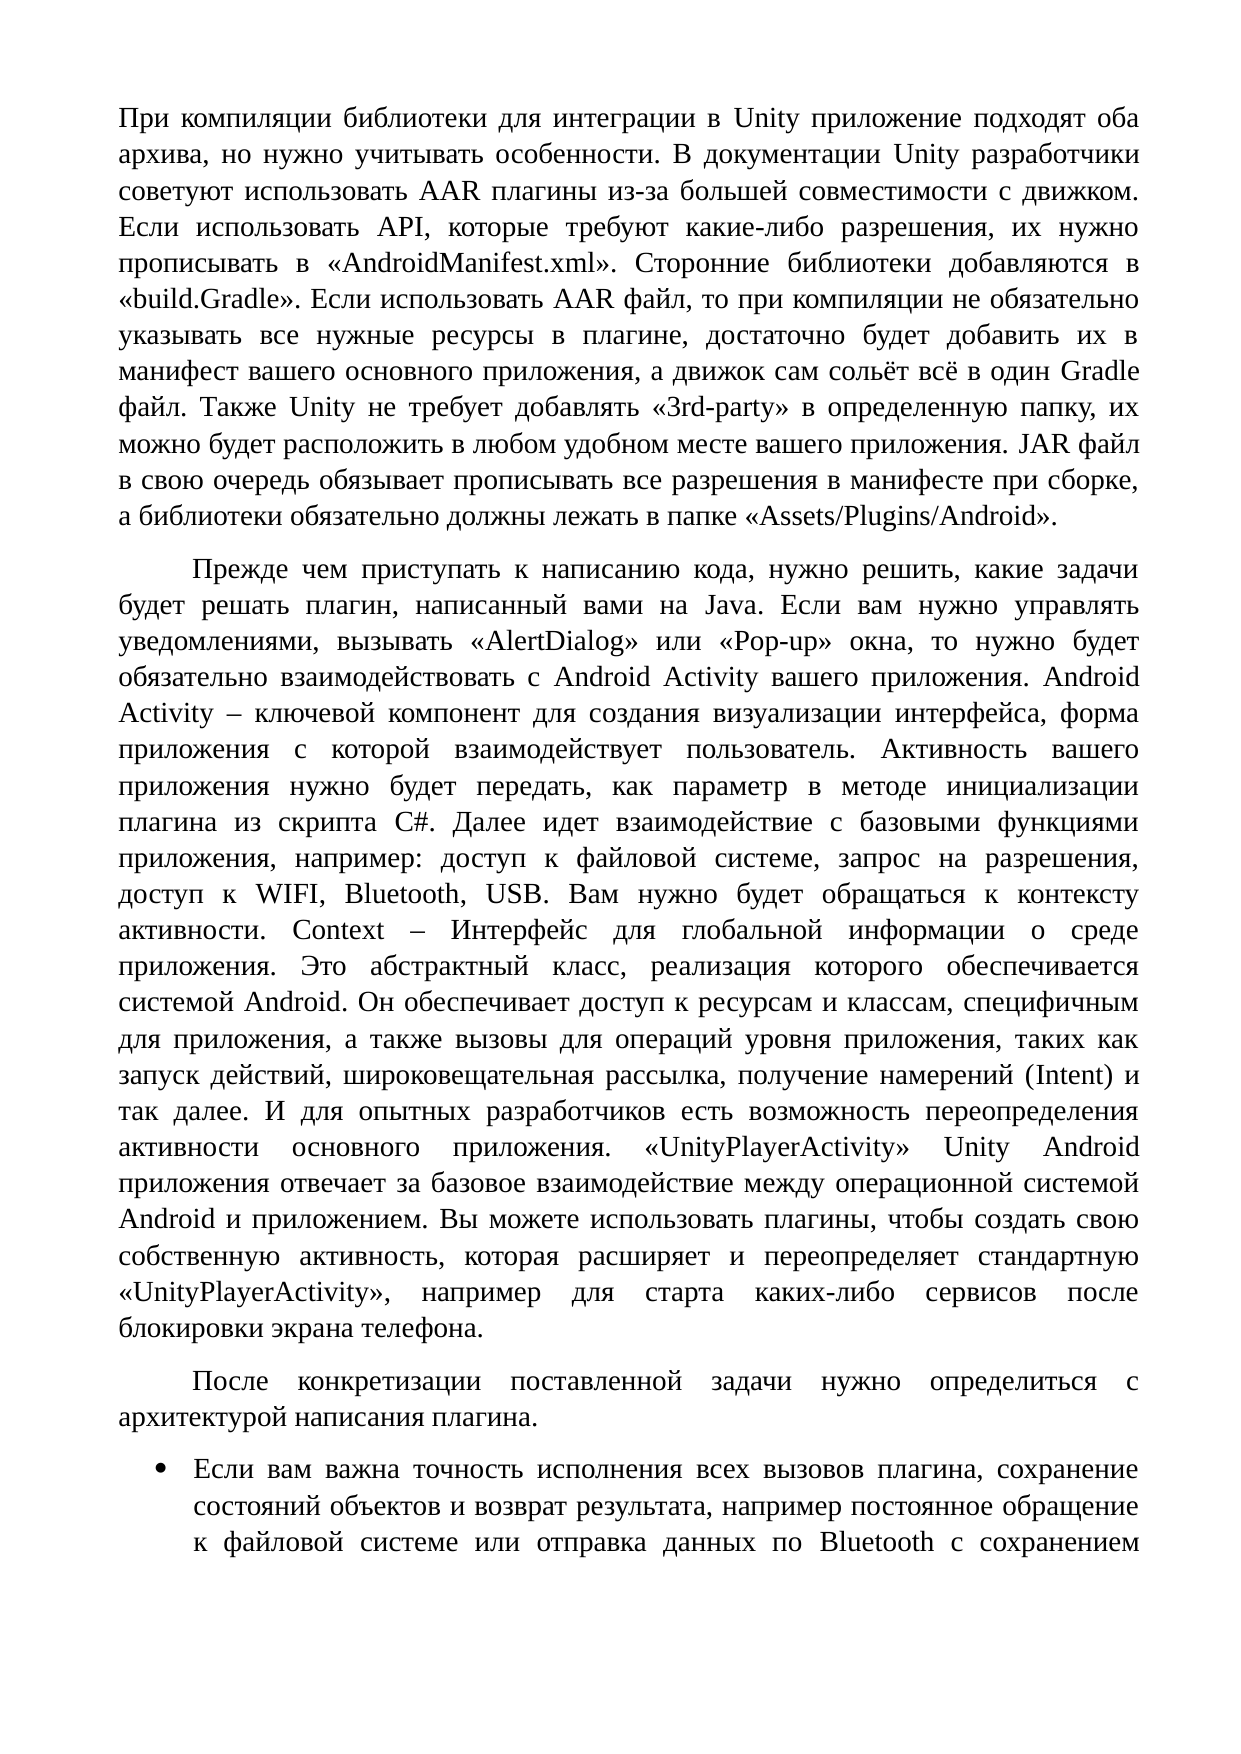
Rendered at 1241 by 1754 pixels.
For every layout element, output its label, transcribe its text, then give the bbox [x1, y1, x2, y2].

text Прежде чем приступать к написанию кода, нужно решить, какие задачи будет решать плагин, написанный вами на Java. Если вам нужно управлять уведомлениями, вызывать «AlertDialog» или «Pop-up» окна, то нужно будет обязательно взаимодействовать с Android Activity вашего приложения. Android Activity – ключевой компонент для создания визуализации интерфейса, форма приложения с которой взаимодействует пользователь. Активность вашего приложения нужно будет передать, как параметр в методе инициализации плагина из скрипта C#. Далее идет взаимодействие с базовыми функциями приложения, например: доступ к файловой системе, запрос на разрешения, доступ к WIFI, Bluetooth, USB. Вам нужно будет обращаться к контексту активности. Context – Интерфейс для глобальной информации о среде приложения. Это абстрактный класс, реализация которого обеспечивается системой Android. Он обеспечивает доступ к ресурсам и классам, специфичным для приложения, а также вызовы для операций уровня приложения, таких как запуск действий, широковещательная рассылка, получение намерений (Intent) и так далее. И для опытных разработчиков есть возможность переопределения активности основного приложения. «UnityPlayerActivity» Unity Android приложения отвечает за базовое взаимодействие между операционной системой Android и приложением. Вы можете использовать плагины, чтобы создать свою собственную активность, которая расширяет и переопределяет стандартную «UnityPlayerActivity», например для старта каких-либо сервисов после блокировки экрана телефона. [118, 551, 1140, 1343]
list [156, 1452, 1140, 1558]
text После конкретизации поставленной задачи нужно определиться с архитектурой написания плагина. [118, 1363, 1140, 1432]
text При компиляции библиотеки для интеграции в Unity приложение подходят оба архива, но нужно учитывать особенности. В документации Unity разработчики советуют использовать AAR плагины из-за большей совместимости с движком. Если использовать API, которые требуют какие-либо разрешения, их нужно прописывать в «AndroidManifest.xml». Сторонние библиотеки добавляются в «build.Gradle». Если использовать AAR файл, то при компиляции не обязательно указывать все нужные ресурсы в плагине, достаточно будет добавить их в манифест вашего основного приложения, а движок сам сольёт всё в один Gradle файл. Также Unity не требует добавлять «3rd-party» в определенную папку, их можно будет расположить в любом удобном месте вашего приложения. JAR файл в свою очередь обязывает прописывать все разрешения в манифесте при сборке, а библиотеки обязательно должны лежать в папке «Assets/Plugins/Android». [118, 100, 1140, 532]
